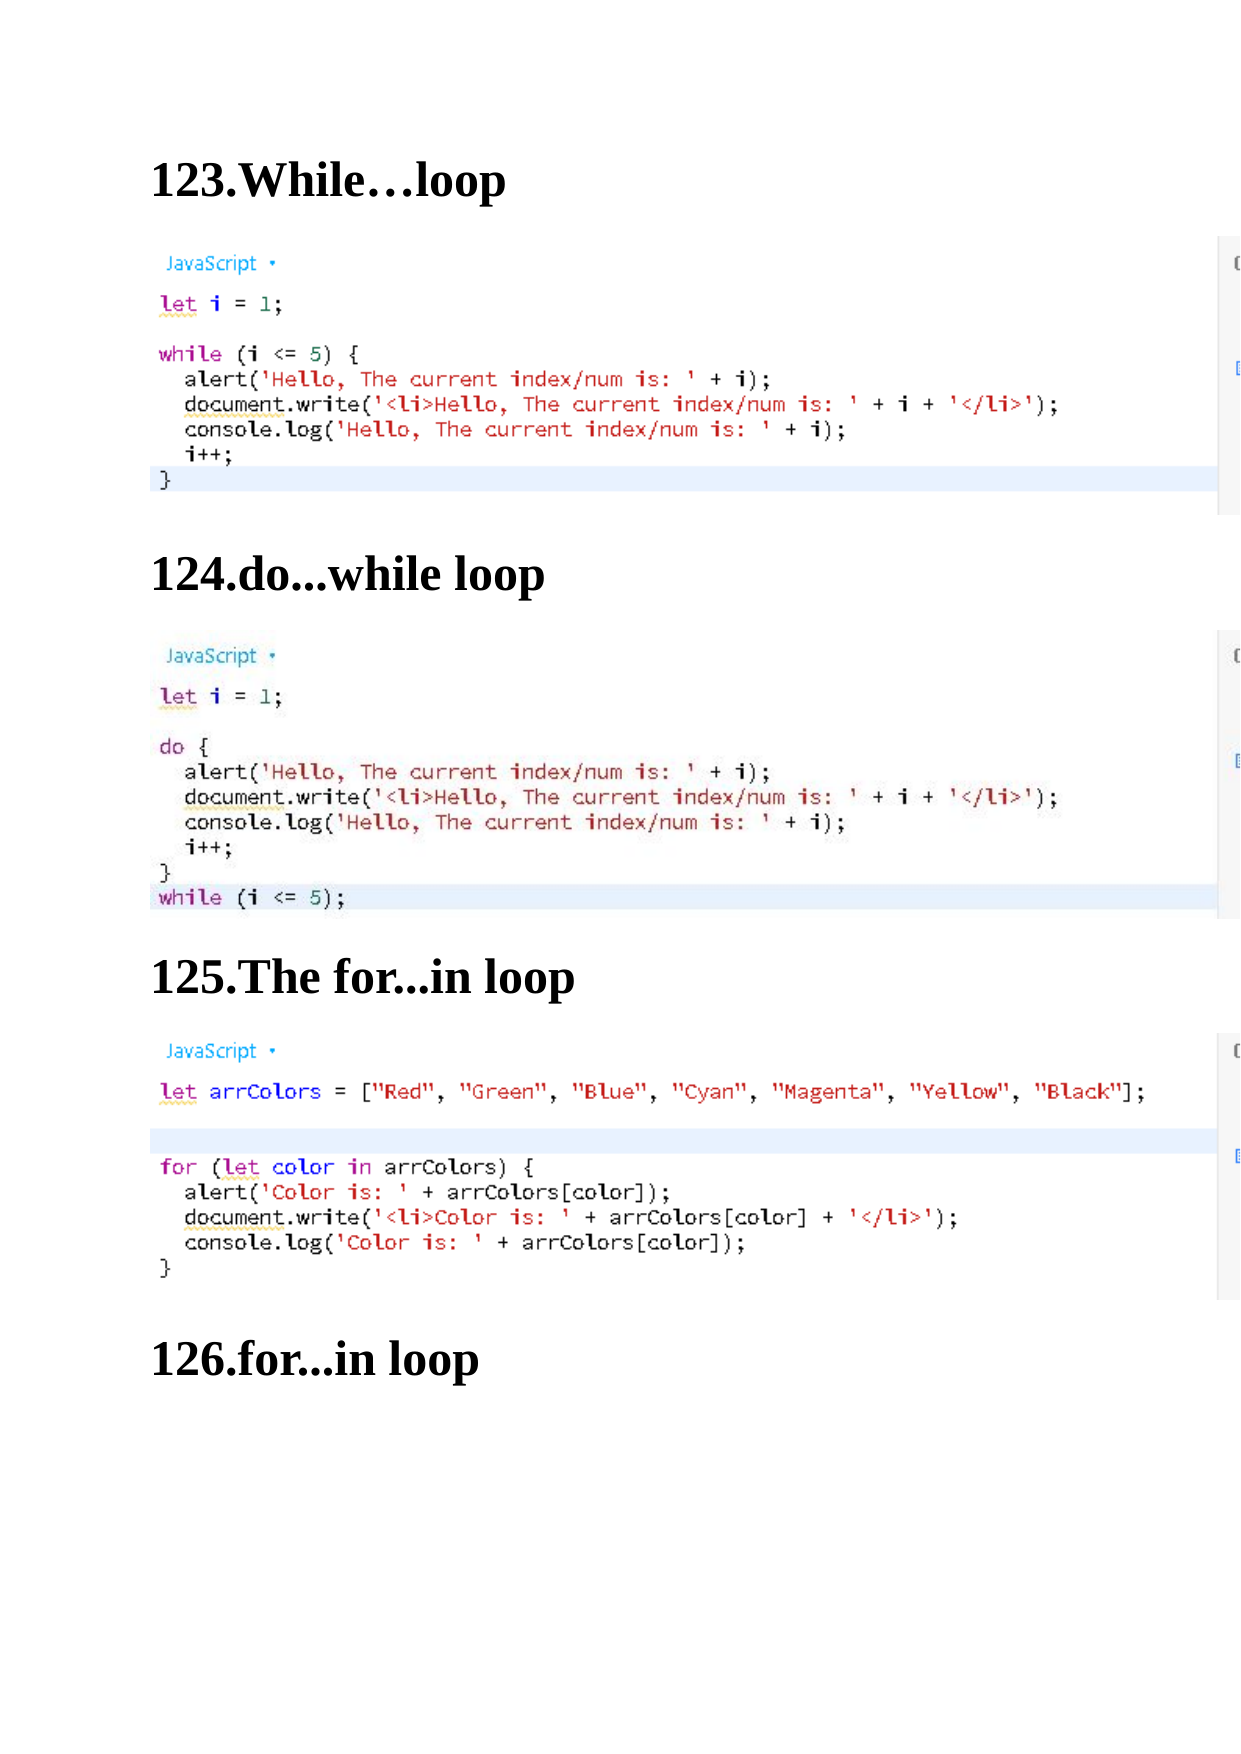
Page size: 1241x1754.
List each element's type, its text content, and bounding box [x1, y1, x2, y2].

picture [150, 1033, 1241, 1300]
picture [150, 630, 1241, 919]
text 125.The for...in loop [150, 947, 1090, 1005]
picture [150, 236, 1241, 515]
text 126.for...in loop [150, 1329, 1090, 1386]
text 123.While…loop [150, 150, 1090, 207]
text 124.do...while loop [150, 544, 1090, 601]
